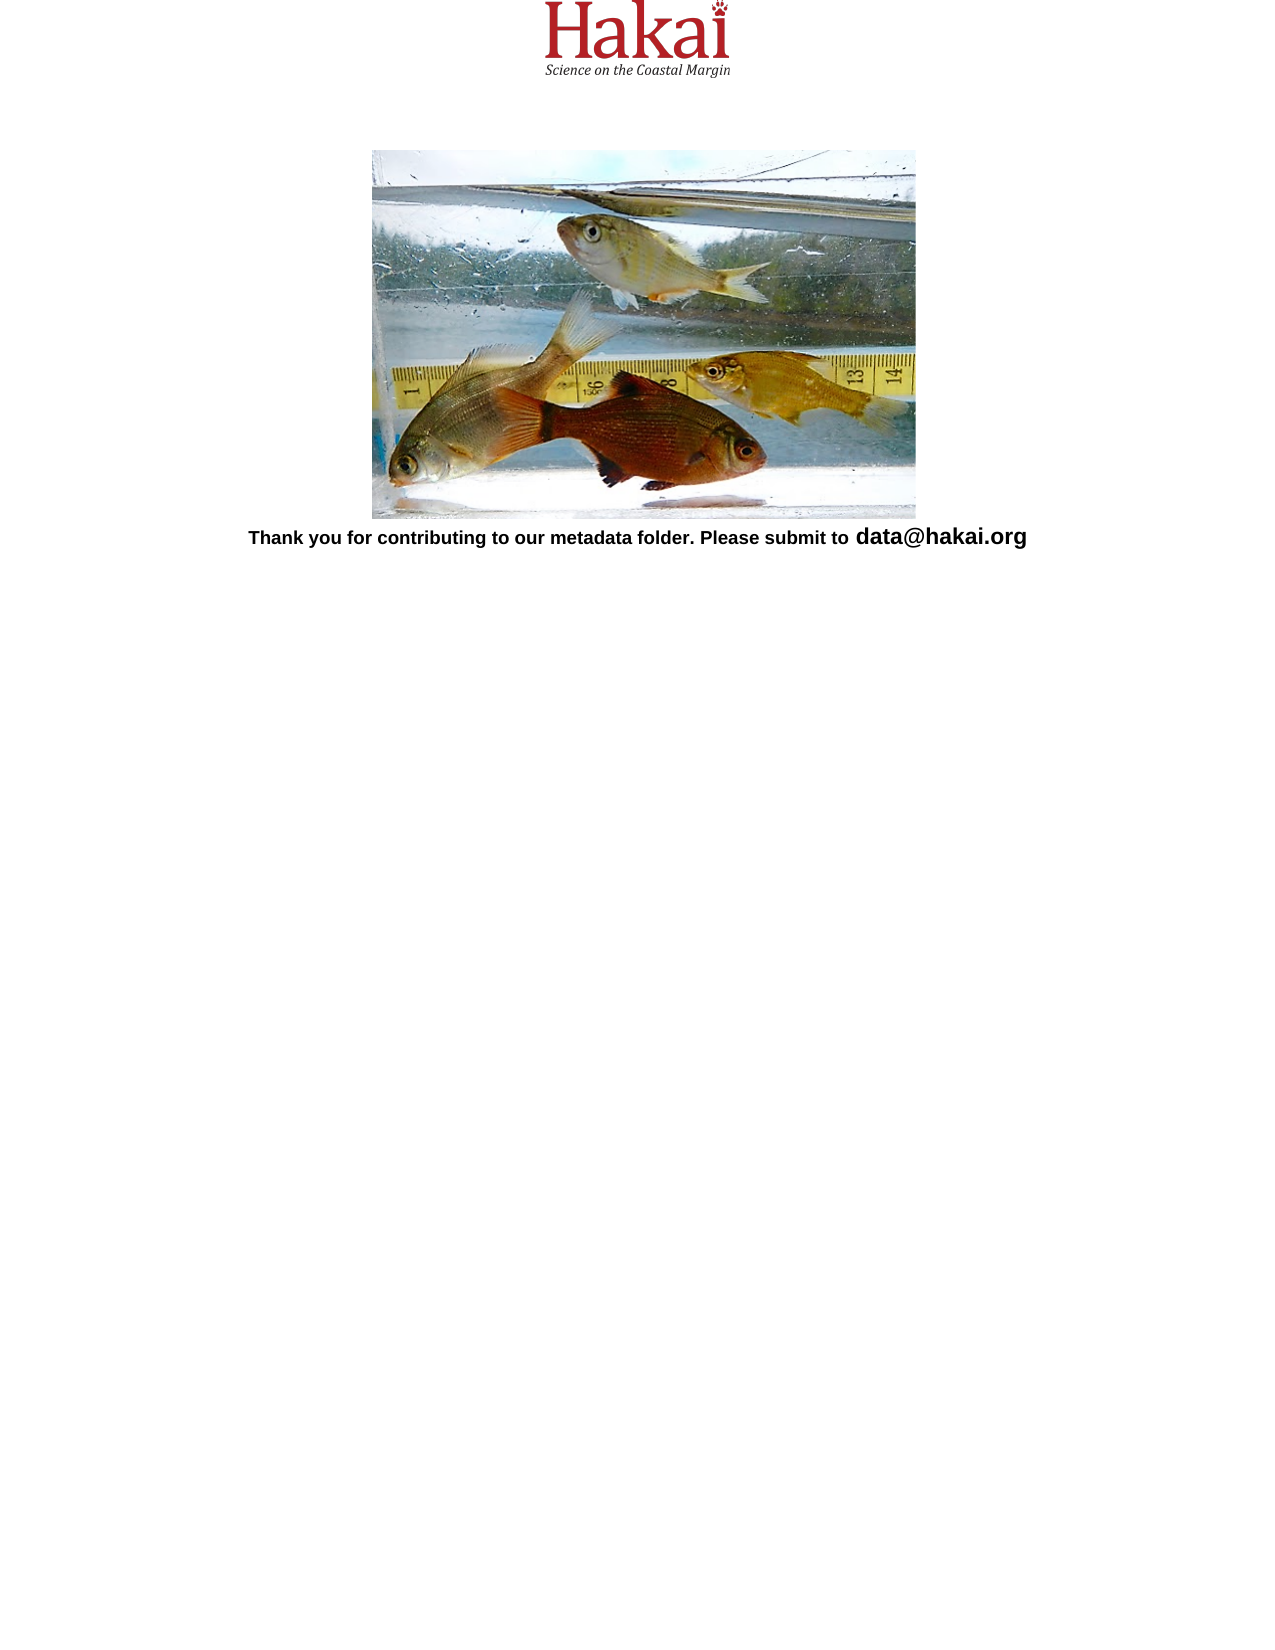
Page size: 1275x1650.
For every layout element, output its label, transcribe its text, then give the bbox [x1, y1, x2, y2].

text Thank you for contributing to our metadata folder. Please submit to data@hakai.org [150, 523, 1125, 549]
picture [372, 150, 916, 519]
picture [545, 0, 730, 78]
